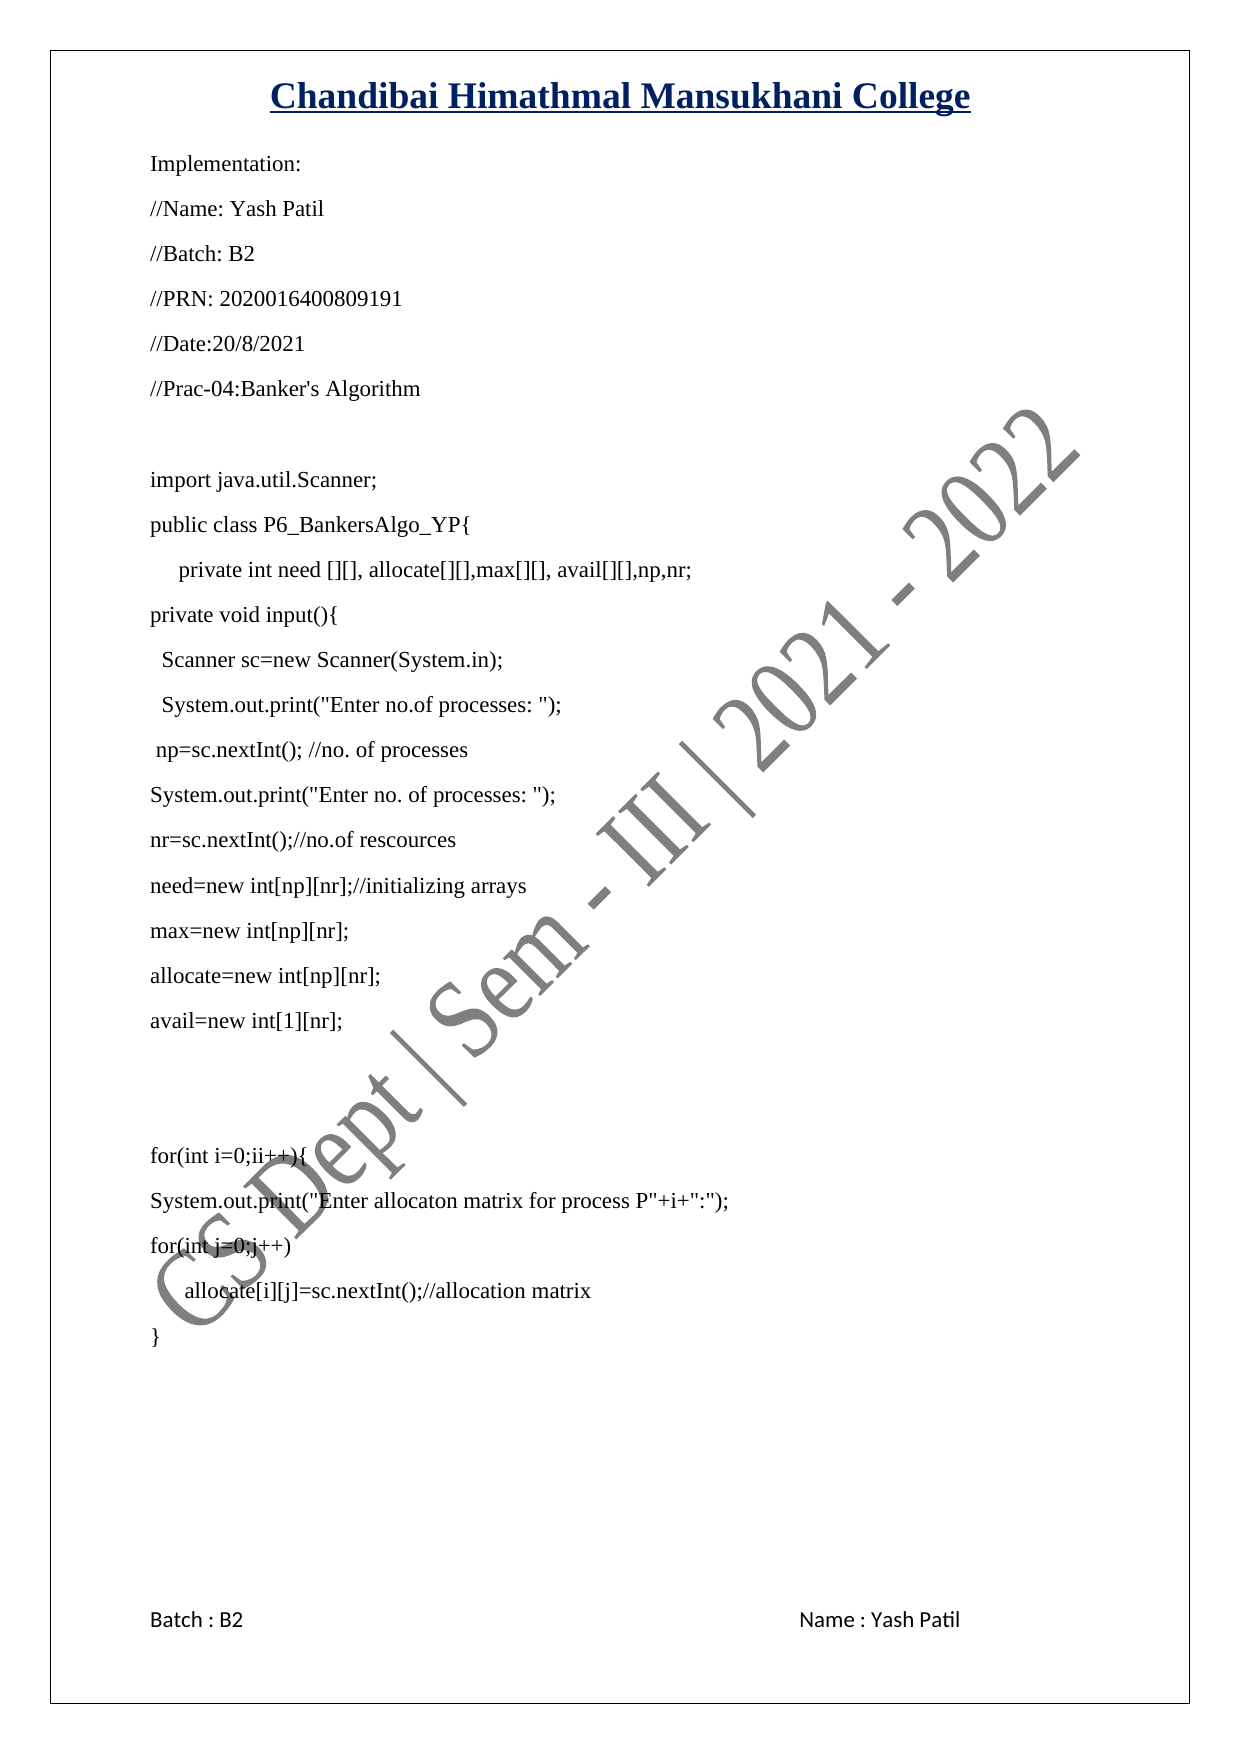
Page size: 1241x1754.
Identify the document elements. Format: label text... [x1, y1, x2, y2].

text np=sc.nextInt(); //no. of processes [150, 736, 1090, 763]
text System.out.print("Enter no. of processes: "); [150, 781, 1090, 808]
text System.out.print("Enter no.of processes: "); [150, 691, 1090, 718]
text need=new int[np][nr];//initializing arrays [150, 872, 1090, 898]
text nr=sc.nextInt();//no.of rescources [150, 827, 1090, 853]
text import java.util.Scanner; [150, 466, 1090, 492]
text for(int j=0;j++) [150, 1232, 1090, 1259]
text avail=new int[1][nr]; [150, 1007, 1090, 1033]
text private void input(){ [150, 601, 1090, 627]
text allocate[i][j]=sc.nextInt();//allocation matrix [150, 1278, 1090, 1304]
text //Prac-04:Banker's Algorithm [150, 376, 1090, 402]
text max=new int[np][nr]; [150, 917, 1090, 943]
text for(int i=0;ii++){ [150, 1142, 1090, 1169]
text Scanner sc=new Scanner(System.in); [150, 646, 1090, 672]
text } [150, 1323, 1090, 1349]
text //Date:20/8/2021 [150, 330, 1090, 357]
text //PRN: 2020016400809191 [150, 285, 1090, 312]
text System.out.print("Enter allocaton matrix for process P"+i+":"); [150, 1187, 1090, 1214]
text allocate=new int[np][nr]; [150, 962, 1090, 988]
text //Name: Yash Patil [150, 195, 1090, 221]
text public class P6_BankersAlgo_YP{ [150, 511, 1090, 537]
text Implementation: [150, 150, 1090, 176]
text //Batch: B2 [150, 240, 1090, 267]
text private int need [][], allocate[][],max[][], avail[][],np,nr; [150, 556, 1090, 582]
